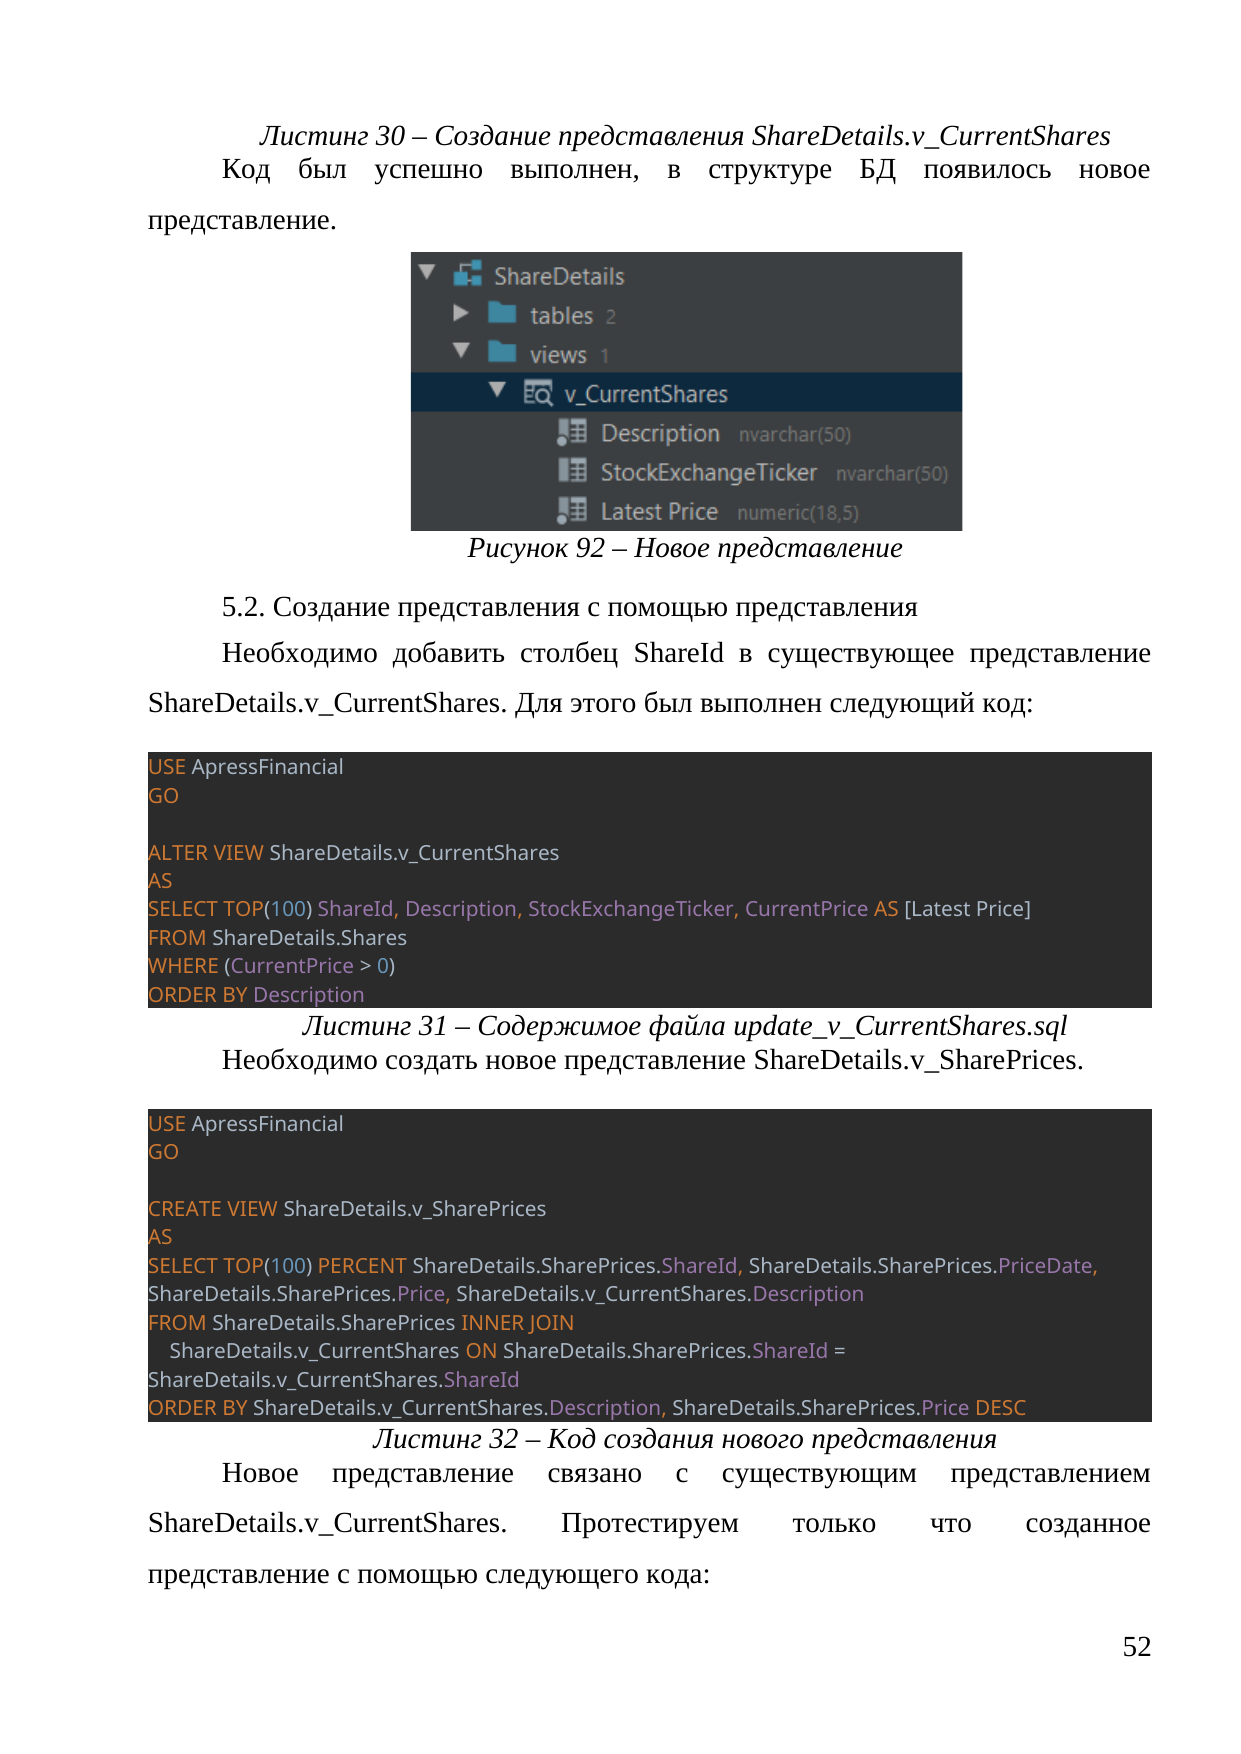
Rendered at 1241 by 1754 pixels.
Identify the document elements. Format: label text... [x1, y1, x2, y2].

text USE ApressFinancial GO CREATE VIEW ShareDetails.v_SharePrices AS SELECT TOP(100) PERCENT ShareDetails.SharePrices.ShareId, ShareDetails.SharePrices.PriceDate, ShareDetails.SharePrices.Price, ShareDetails.v_CurrentShares.Description FROM ShareDetails.SharePrices INNER JOIN ShareDetails.v_CurrentShares ON ShareDetails.SharePrices.ShareId = ShareDetails.v_CurrentShares.ShareId ORDER BY ShareDetails.v_CurrentShares.Description, ShareDetails.SharePrices.Price DESC [148, 1109, 1152, 1422]
picture [410, 252, 963, 531]
text USE ApressFinancial GO ALTER VIEW ShareDetails.v_CurrentShares AS SELECT TOP(100) ShareId, Description, StockExchangeTicker, CurrentPrice AS [Latest Price] FROM ShareDetails.Shares WHERE (CurrentPrice > 0) ORDER BY Description [148, 752, 1152, 1008]
text Листинг 32 – Код создания нового представления [148, 1422, 1152, 1455]
text Рисунок 92 – Новое представление [148, 530, 1152, 564]
subtitle Создание представления с помощью представления [148, 589, 1152, 622]
text Необходимо создать новое представление ShareDetails.v_SharePrices. [148, 1042, 1152, 1075]
text Код был успешно выполнен, в структуре БД появилось новое представление. [148, 152, 1152, 236]
text Новое представление связано с существующим представлением ShareDetails.v_CurrentShares. Протестируем только что созданное представление с помощью следующего кода: [148, 1455, 1152, 1589]
text Необходимо добавить столбец ShareId в существующее представление ShareDetails.v_CurrentShares. Для этого был выполнен следующий код: [148, 635, 1152, 719]
text Листинг 30 – Создание представления ShareDetails.v_CurrentShares [222, 118, 1152, 152]
text Листинг 31 – Содержимое файла update_v_CurrentShares.sql [148, 1008, 1152, 1042]
